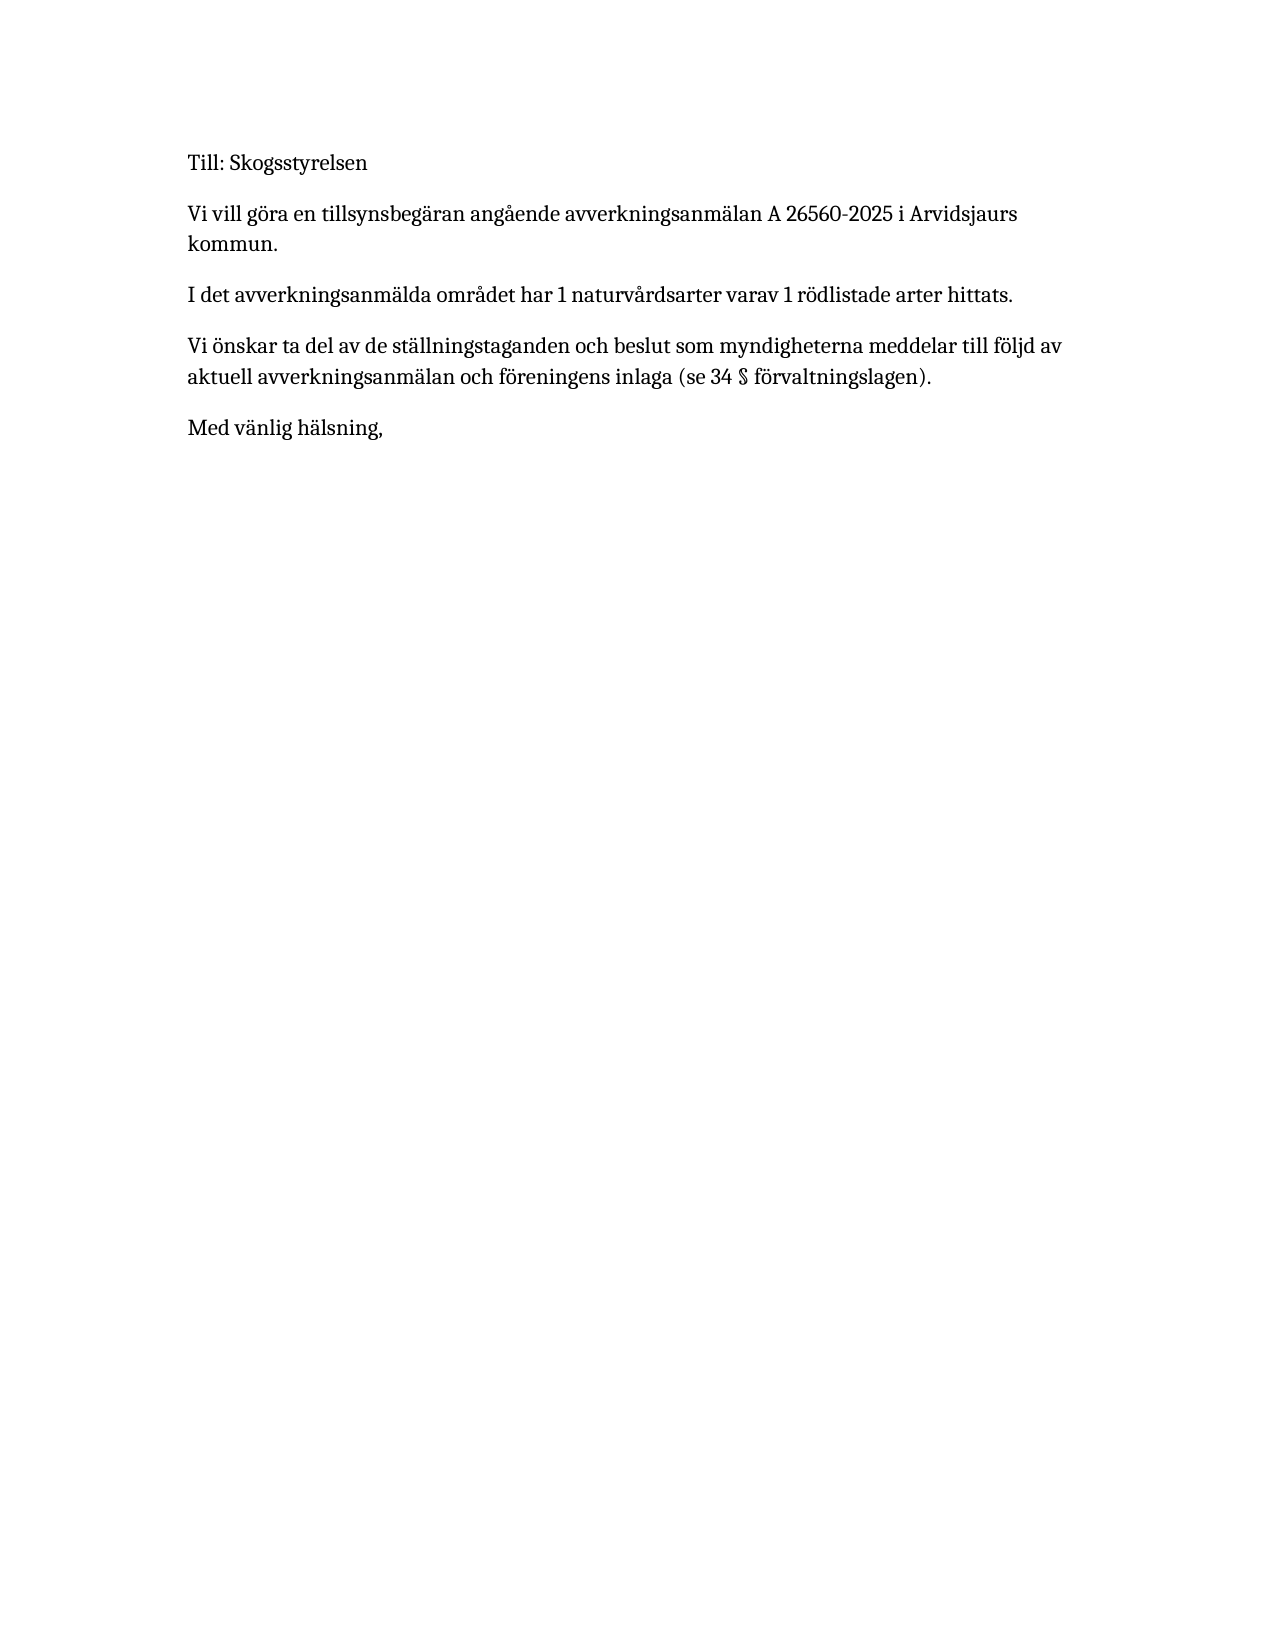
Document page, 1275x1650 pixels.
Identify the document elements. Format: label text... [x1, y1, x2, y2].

text Till: Skogsstyrelsen [187, 150, 1087, 176]
text Vi önskar ta del av de ställningstaganden och beslut som myndigheterna meddelar till följd av aktuell avverkningsanmälan och föreningens inlaga (se 34 § förvaltningslagen). [187, 333, 1087, 390]
text Vi vill göra en tillsynsbegäran angående avverkningsanmälan A 26560-2025 i Arvidsjaurs kommun. [187, 201, 1087, 258]
text Med vänlig hälsning, [187, 414, 1087, 471]
text I det avverkningsanmälda området har 1 naturvårdsarter varav 1 rödlistade arter hittats. [187, 282, 1087, 309]
